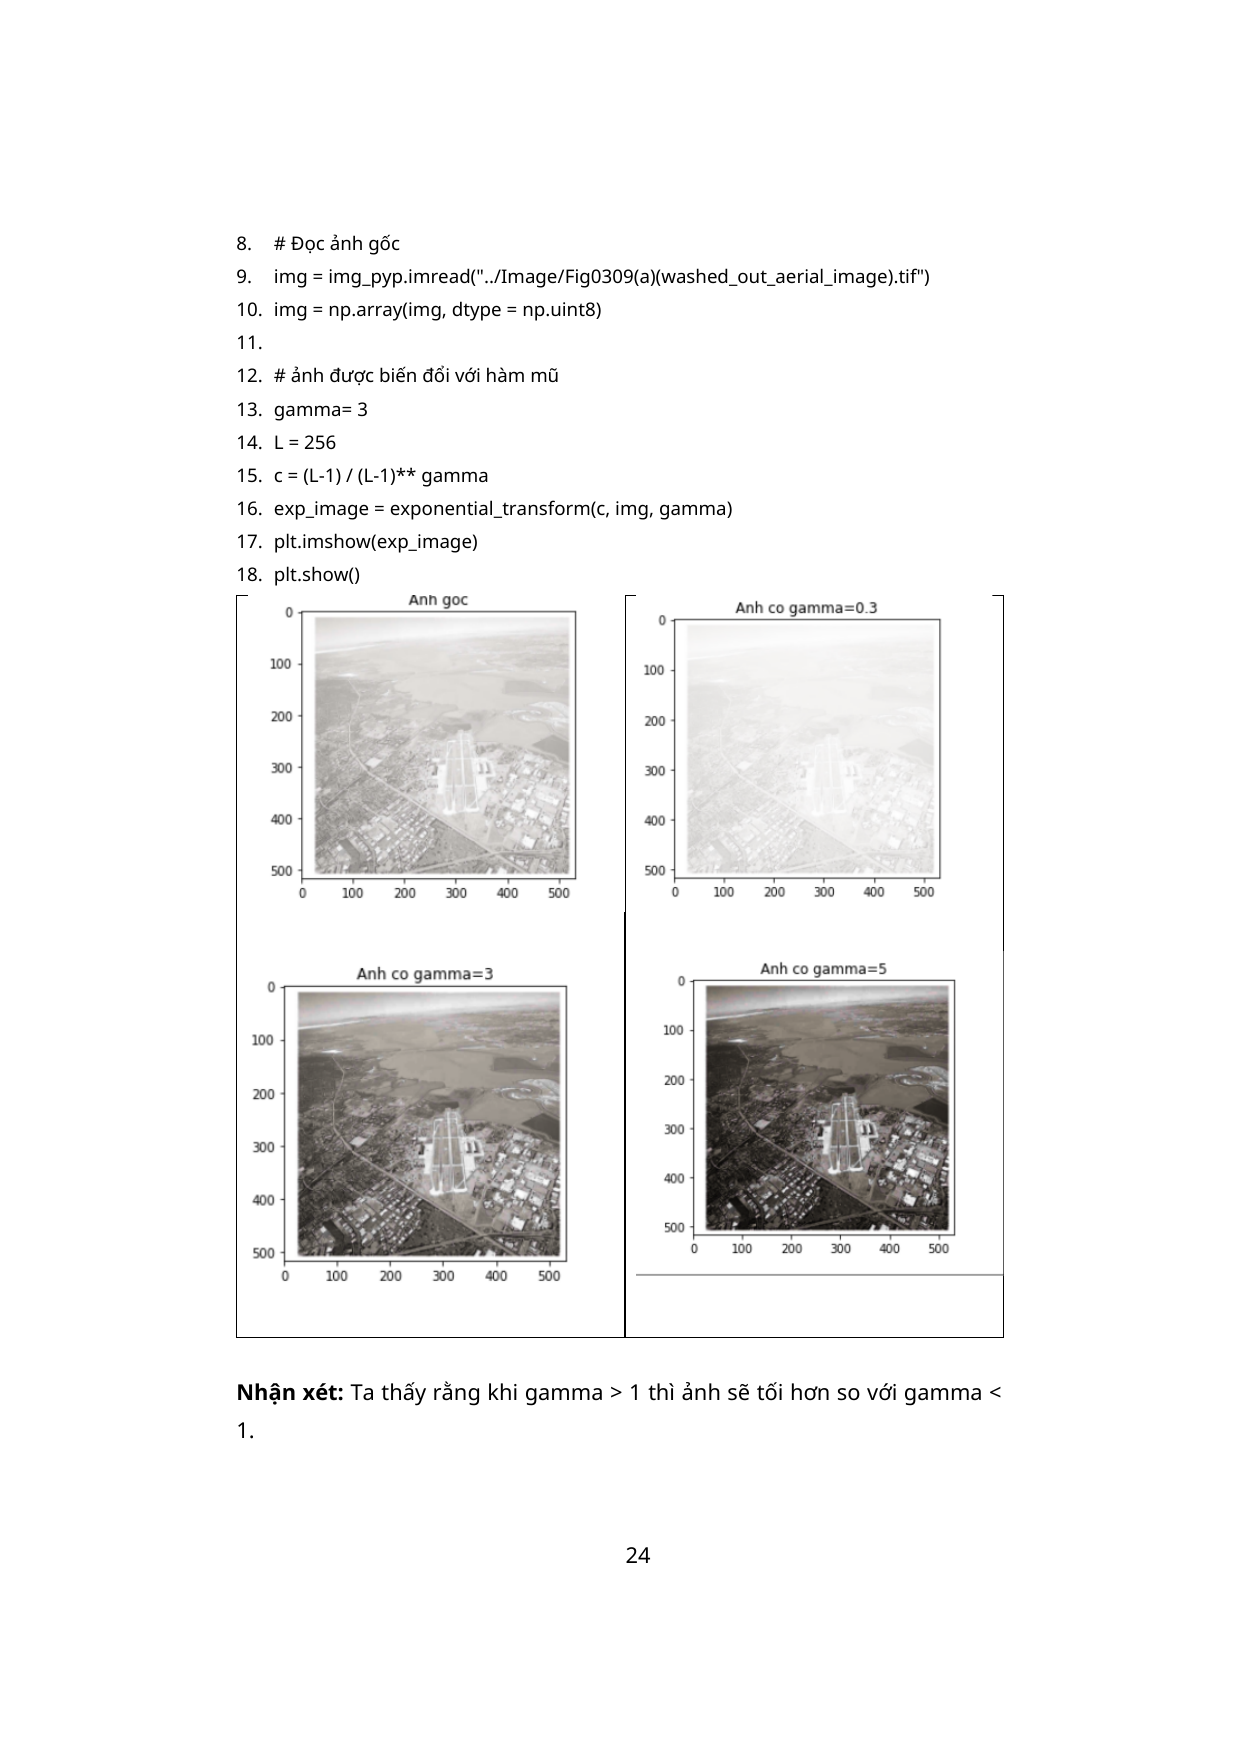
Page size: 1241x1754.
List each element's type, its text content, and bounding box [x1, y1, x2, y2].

table_header [626, 596, 1003, 1337]
picture [248, 595, 625, 912]
list exp_image = exponential_transform(c, img, gamma) [236, 495, 1004, 521]
text Nhận xét: Ta thấy rằng khi gamma > 1 thì ảnh sẽ tối hơn so với gamma < 1. [236, 1377, 1004, 1445]
list img = img_pyp.imread("../Image/Fig0309(a)(washed_out_aerial_image).tif") [236, 263, 1004, 289]
list # ảnh được biến đổi với hàm mũ [236, 363, 1004, 388]
list plt.show() [236, 562, 1004, 587]
picture [636, 951, 1004, 1276]
list img = np.array(img, dtype = np.uint8) [236, 297, 1004, 322]
list L = 256 [236, 429, 1004, 454]
picture [636, 595, 993, 905]
list gamma= 3 [236, 396, 1004, 421]
list c = (L-1) / (L-1)** gamma [236, 462, 1004, 488]
list # Đọc ảnh gốc [236, 230, 1004, 256]
list plt.imshow(exp_image) [236, 528, 1004, 554]
picture [248, 958, 616, 1291]
table_header [237, 596, 624, 1337]
